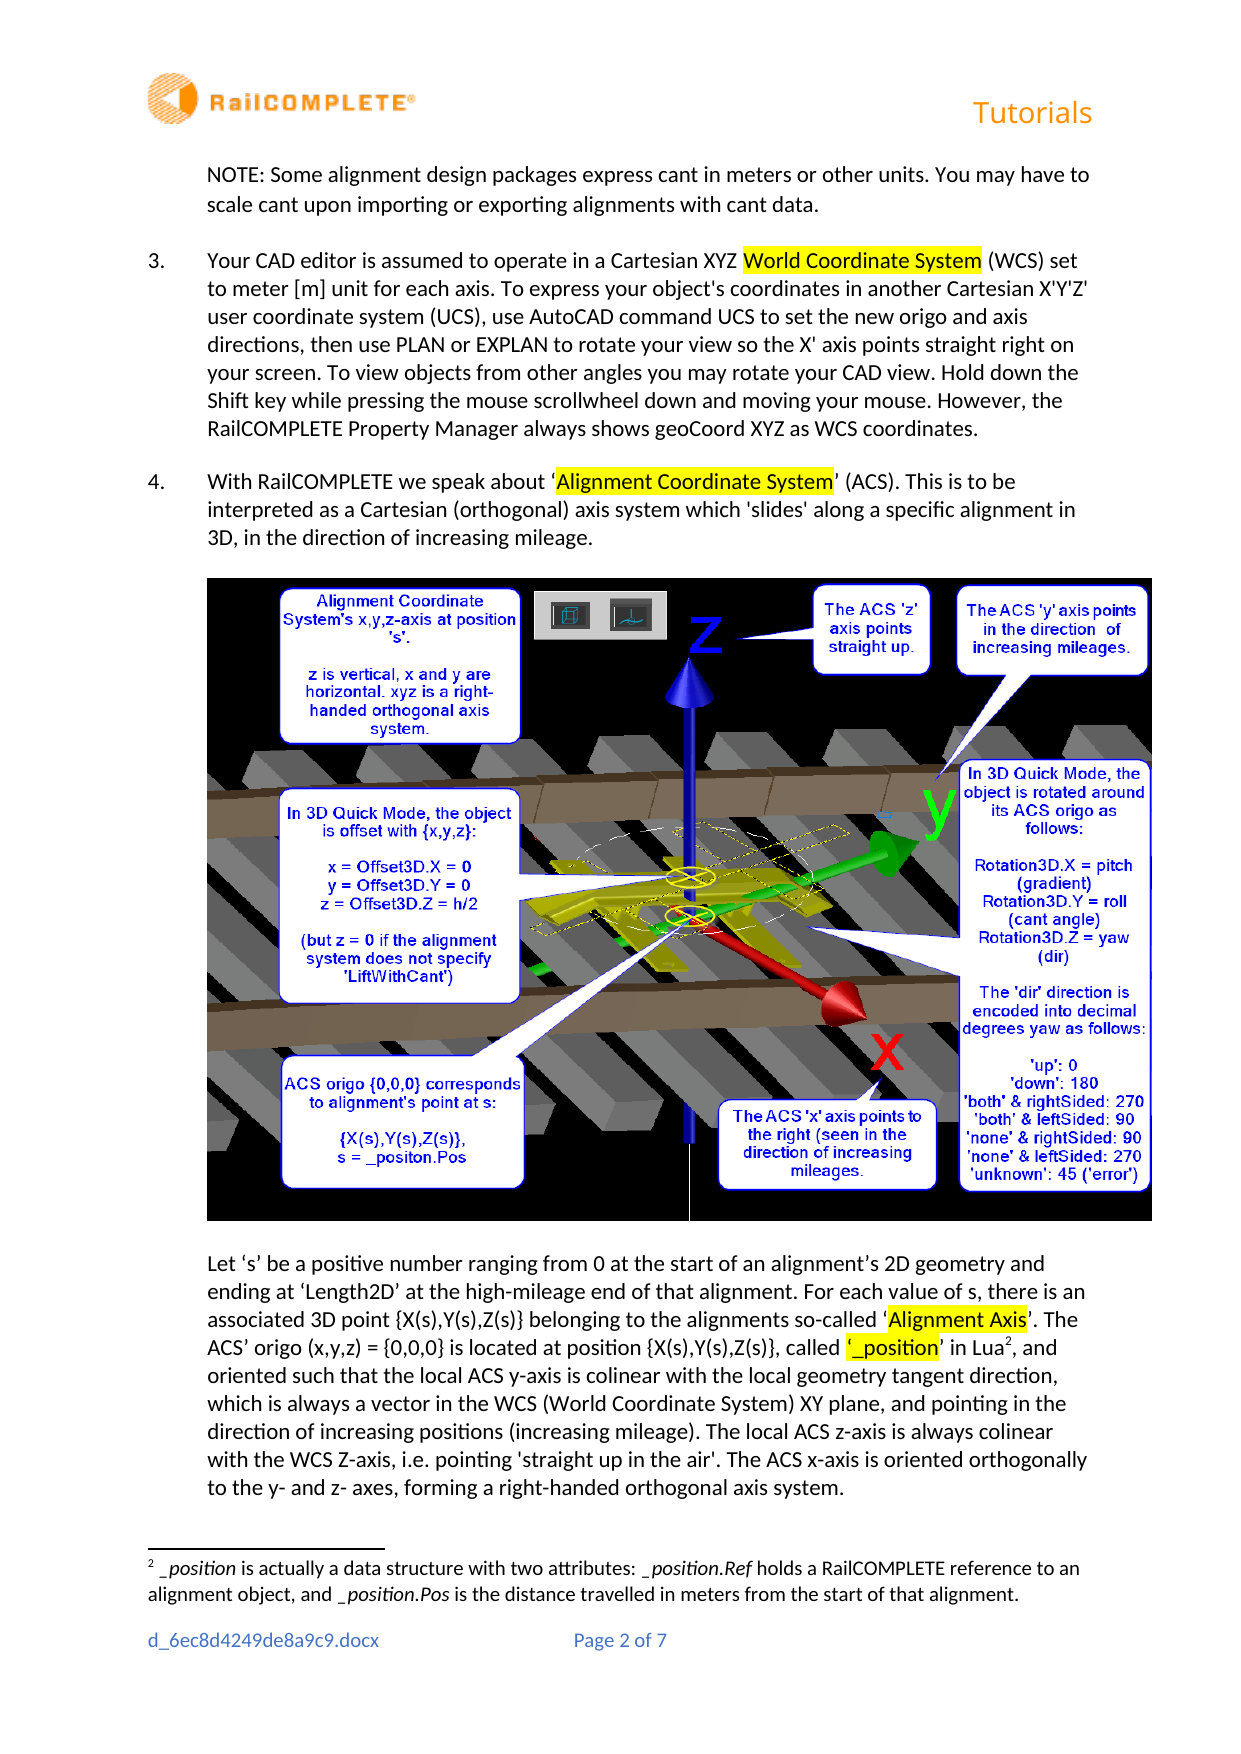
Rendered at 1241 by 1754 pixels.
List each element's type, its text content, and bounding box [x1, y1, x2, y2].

text NOTE: Some alignment design packages express cant in meters or other units. You may have to scale cant upon importing or exporting alignments with cant data. [148, 160, 1093, 218]
picture [147, 73, 422, 124]
list Your CAD editor is assumed to operate in a Cartesian XYZ World Coordinate System (WCS) set to meter [m] unit for each axis. To express your object's coordinates in another Cartesian X'Y'Z' user coordinate system (UCS), use AutoCAD command UCS to set the new origo and axis directions, then use PLAN or EXPLAN to rotate your view so the X' axis points straight right on your screen. To view objects from other angles you may rotate your CAD view. Hold down the Shift key while pressing the mouse scrollwheel down and moving your mouse. However, the RailCOMPLETE Property Manager always shows geoCoord XYZ as WCS coordinates. [148, 246, 1093, 442]
picture [207, 578, 1152, 1221]
